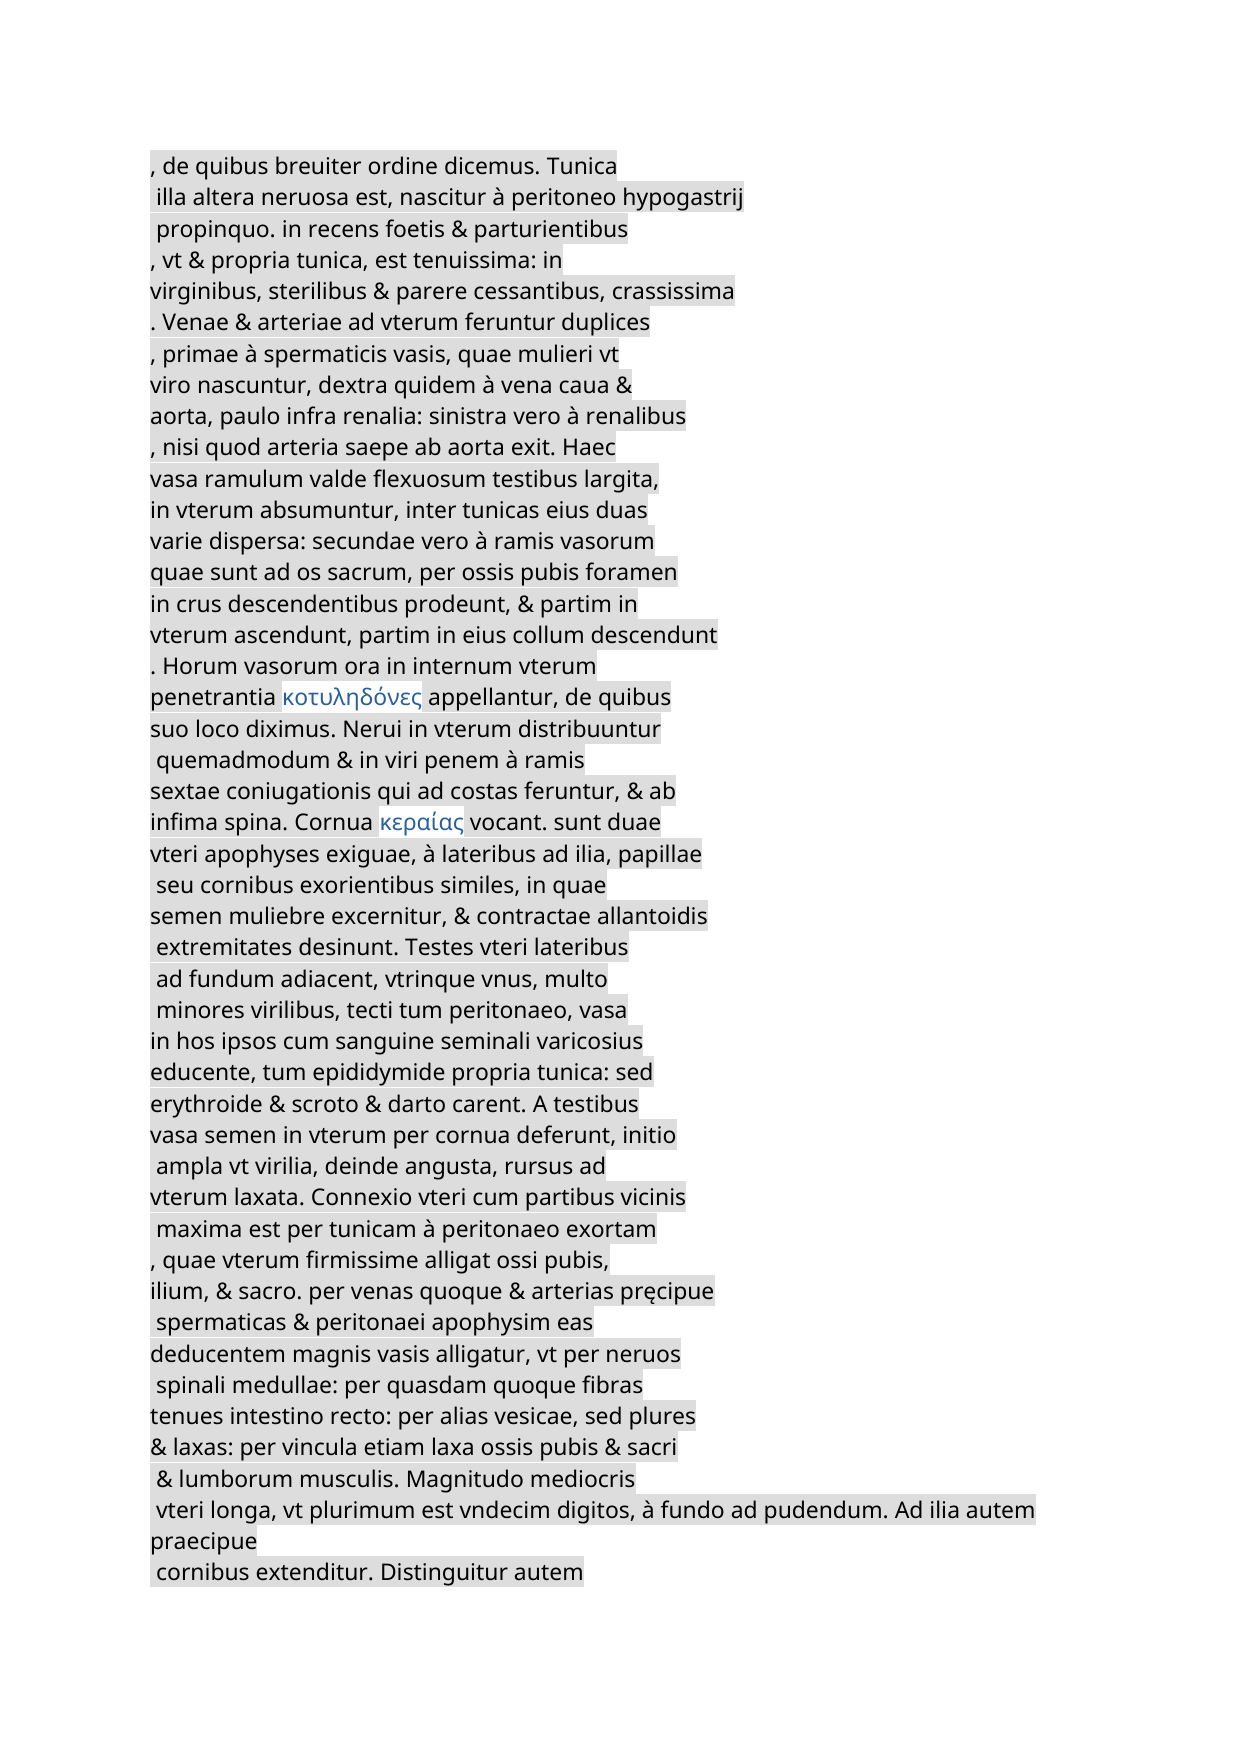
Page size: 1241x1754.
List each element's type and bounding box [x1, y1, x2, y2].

text [150, 150, 1090, 1587]
